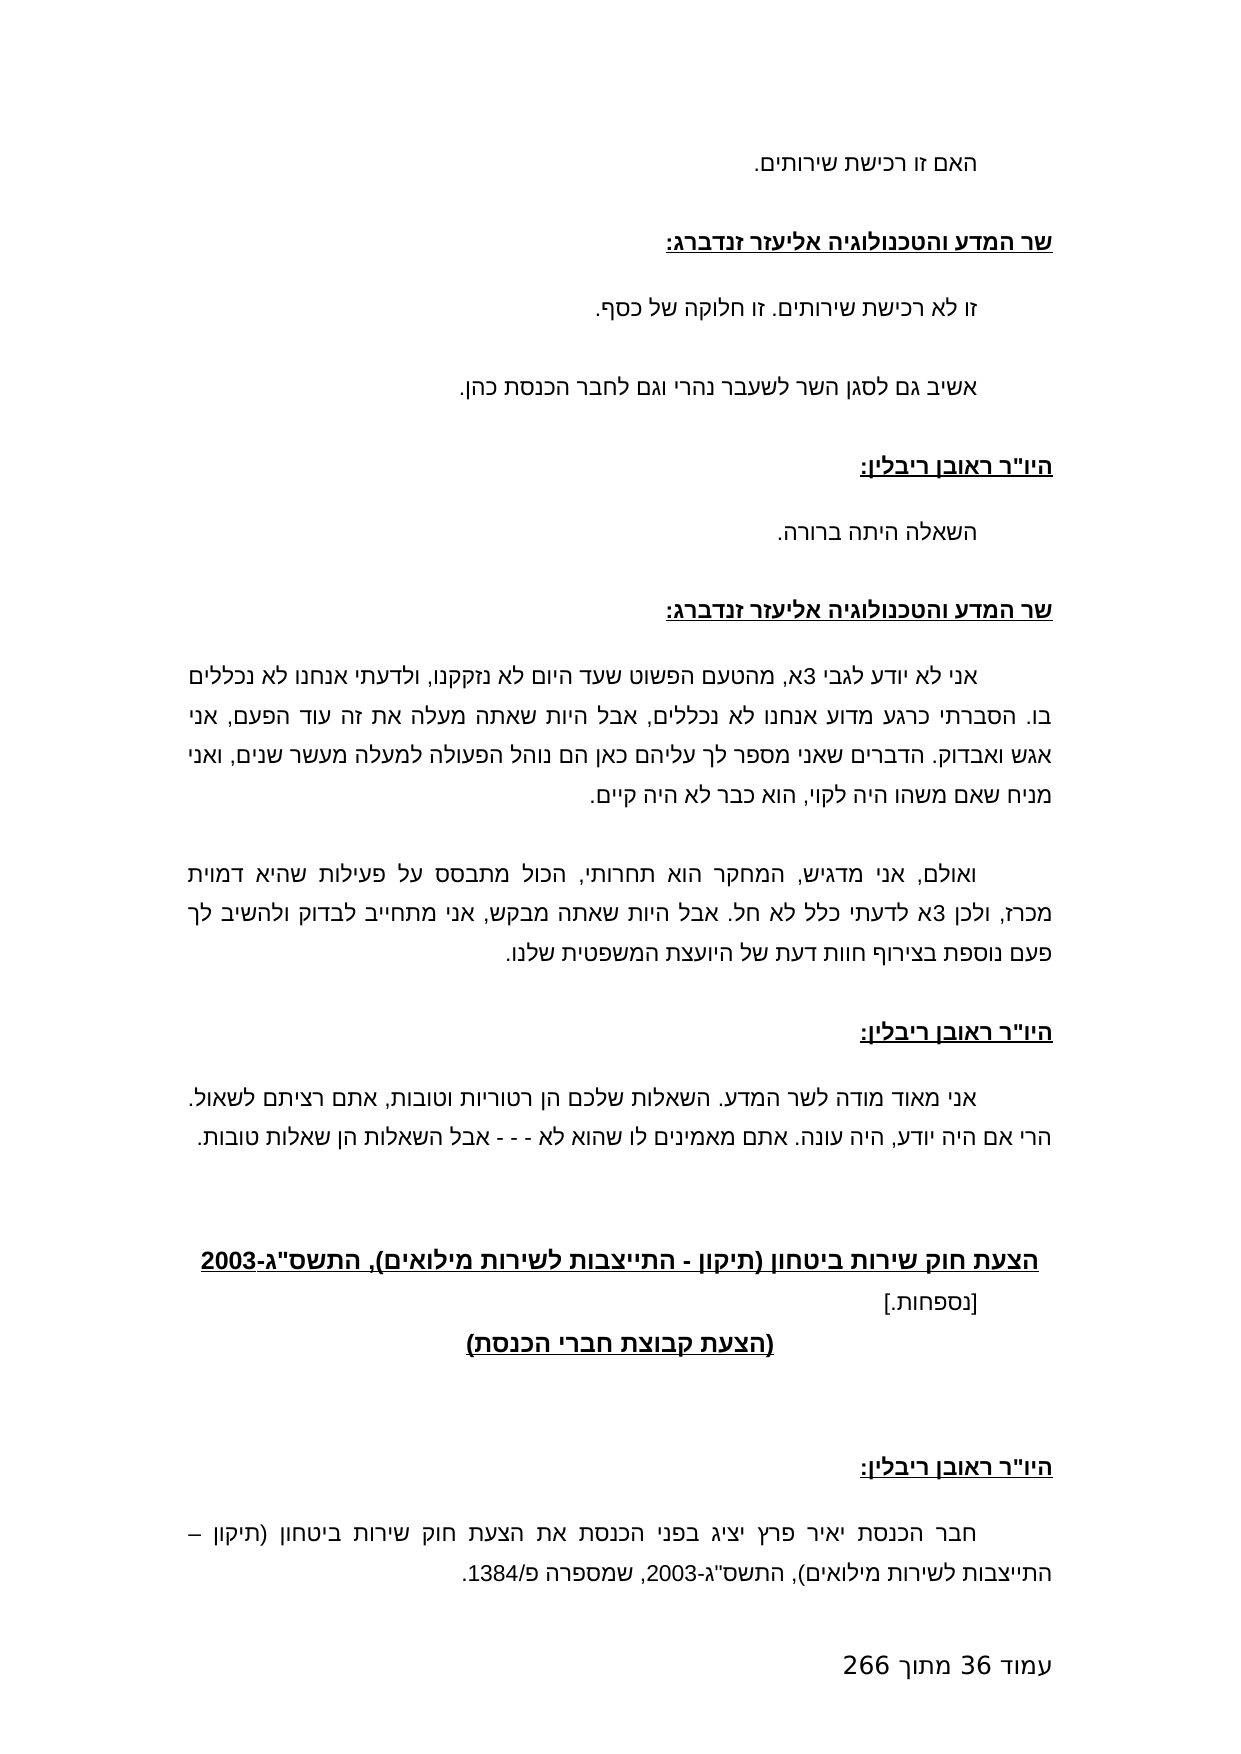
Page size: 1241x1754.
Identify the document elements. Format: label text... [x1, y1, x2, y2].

text זו לא רכישת שירותים. זו חלוקה של כסף. [187, 295, 1053, 321]
text היו"ר ראובן ריבלין: [187, 1454, 1053, 1481]
text שר המדע והטכנולוגיה אליעזר זנדברג: [187, 597, 1053, 624]
text אני מאוד מודה לשר המדע. השאלות שלכם הן רטוריות וטובות, אתם רציתם לשאול. הרי אם היה יודע, היה עונה. אתם מאמינים לו שהוא לא - - - אבל השאלות הן שאלות טובות. [187, 1084, 1053, 1150]
text היו"ר ראובן ריבלין: [187, 1019, 1053, 1045]
text [נספחות.] [187, 1289, 1053, 1316]
text חבר הכנסת יאיר פרץ יציג בפני הכנסת את הצעת חוק שירות ביטחון (תיקון – התייצבות לשירות מילואים), התשס"ג-2003, שמספרה פ/1384. [187, 1520, 1053, 1586]
text שר המדע והטכנולוגיה אליעזר זנדברג: [187, 229, 1053, 255]
text אני לא יודע לגבי 3א, מהטעם הפשוט שעד היום לא נזקקנו, ולדעתי אנחנו לא נכללים בו. הסברתי כרגע מדוע אנחנו לא נכללים, אבל היות שאתה מעלה את זה עוד הפעם, אני אגש ואבדוק. הדברים שאני מספר לך עליהם כאן הם נוהל הפעולה למעלה מעשר שנים, ואני מניח שאם משהו היה לקוי, הוא כבר לא היה קיים. [187, 663, 1053, 808]
text האם זו רכישת שירותים. [187, 150, 1053, 176]
text ואולם, אני מדגיש, המחקר הוא תחרותי, הכול מתבסס על פעילות שהיא דמוית מכרז, ולכן 3א לדעתי כלל לא חל. אבל היות שאתה מבקש, אני מתחייב לבדוק ולהשיב לך פעם נוספת בצירוף חוות דעת של היועצת המשפטית שלנו. [187, 861, 1053, 966]
text השאלה היתה ברורה. [187, 518, 1053, 545]
text (הצעת קבוצת חברי הכנסת) [187, 1329, 1053, 1357]
text אשיב גם לסגן השר לשעבר נהרי וגם לחבר הכנסת כהן. [187, 374, 1053, 400]
text הצעת חוק שירות ביטחון (תיקון - התייצבות לשירות מילואים), התשס"ג-2003 [187, 1246, 1053, 1275]
text היו"ר ראובן ריבלין: [187, 453, 1053, 479]
